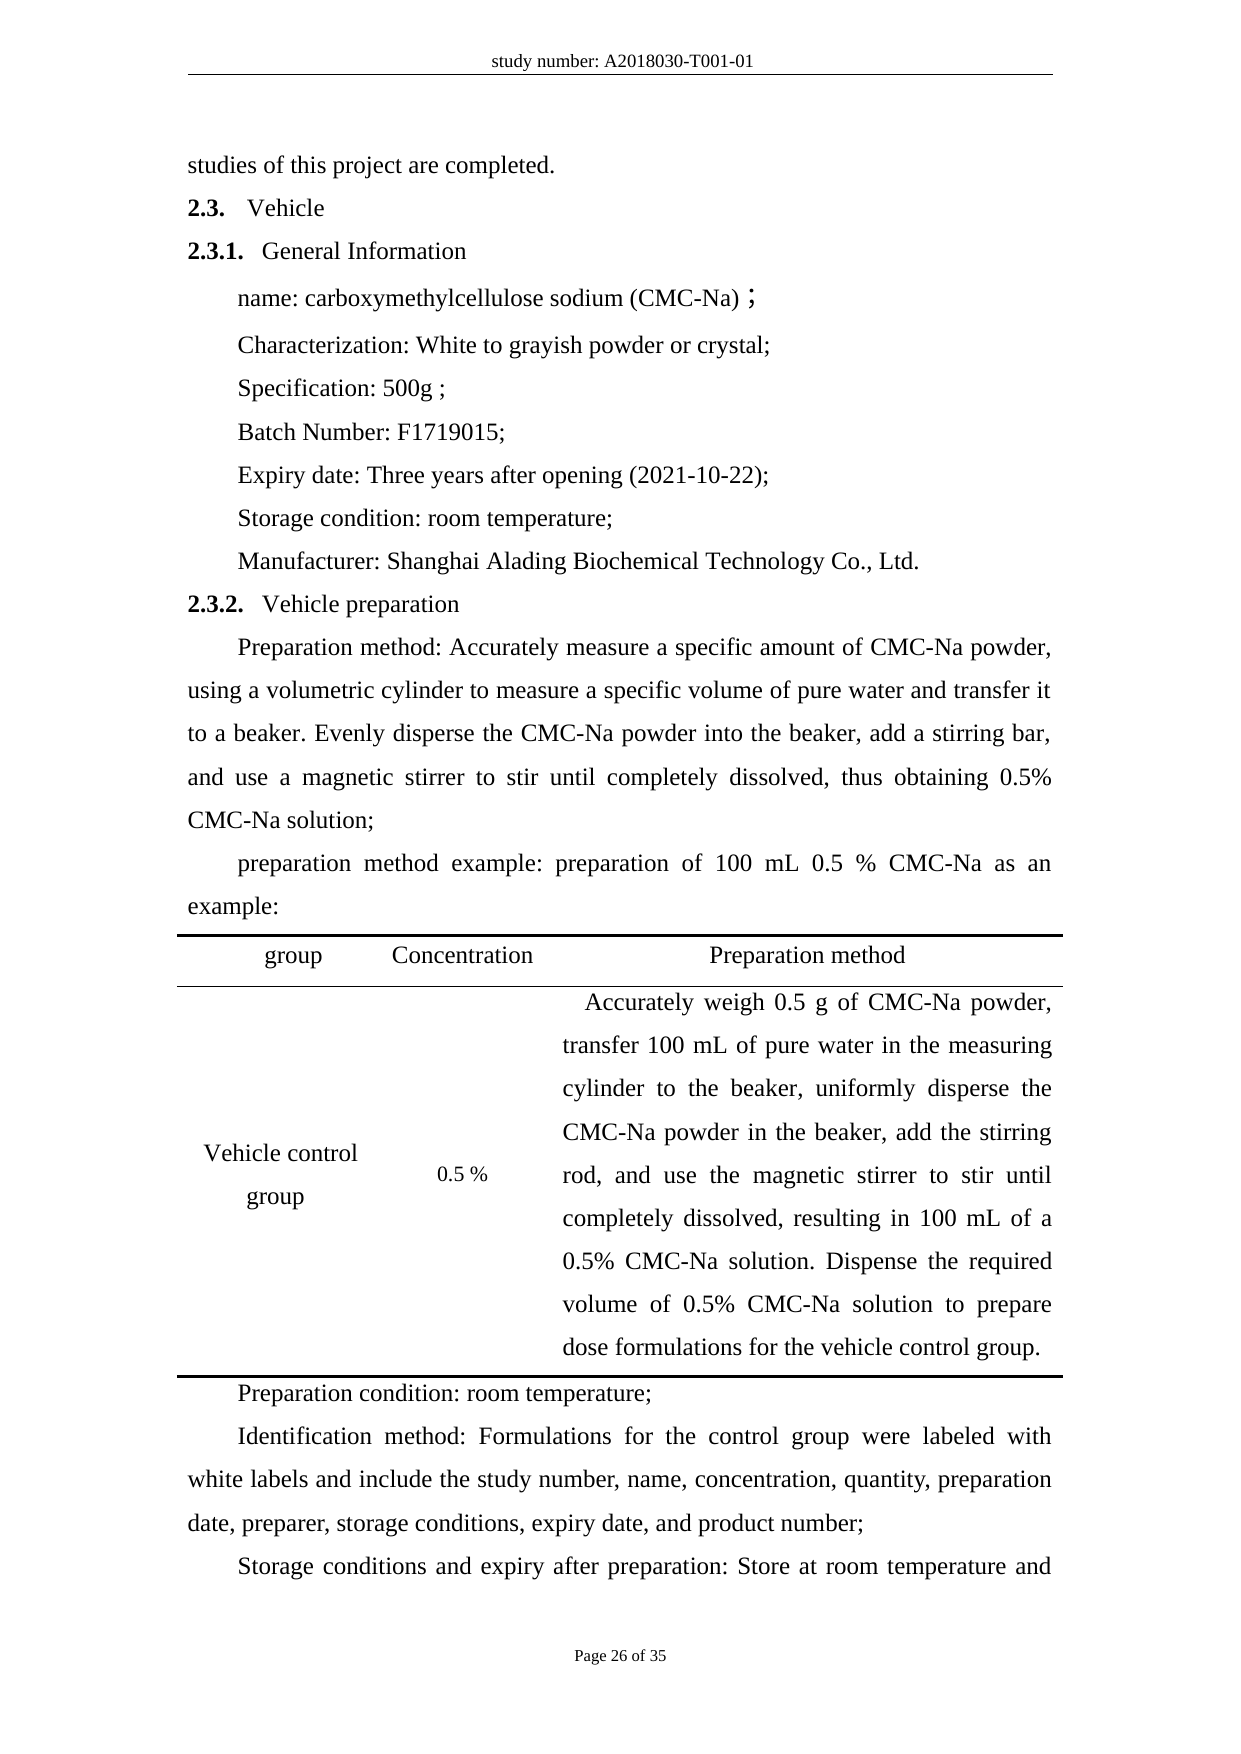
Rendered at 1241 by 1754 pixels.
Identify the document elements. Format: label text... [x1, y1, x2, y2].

text Batch Number: F1719015; [187, 417, 1053, 445]
table_cell Vehicle control group [177, 987, 373, 1375]
text Preparation method: Accurately measure a specific amount of CMC-Na powder, using a volumetric cylinder to measure a specific volume of pure water and transfer it to a beaker. Evenly disperse the CMC-Na powder into the beaker, add a stirring bar, and use a magnetic stirrer to stir until completely dissolved, thus obtaining 0.5% CMC-Na solution; [187, 632, 1053, 833]
text Identification method: Formulations for the control group were labeled with white labels and include the study number, name, concentration, quantity, preparation date, preparer, storage conditions, expiry date, and product number; [187, 1421, 1053, 1536]
table_cell Accurately weigh 0.5 g of CMC-Na powder, transfer 100 mL of pure water in the measuring cylinder to the beaker, uniformly disperse the CMC-Na powder in the beaker, add the stirring rod, and use the magnetic stirrer to stir until completely dissolved, resulting in 100 mL of a 0.5% CMC-Na solution. Dispense the required volume of 0.5% CMC-Na solution to prepare dose formulations for the vehicle control group. [551, 987, 1063, 1375]
text name: carboxymethylcellulose sodium (CMC-Na)； [187, 279, 1053, 313]
text Preparation condition: room temperature; [187, 1378, 1053, 1407]
table_cell 0.5 % [373, 987, 551, 1375]
table_header Preparation method [551, 937, 1063, 986]
table_header group [177, 937, 373, 986]
text preparation method example: preparation of 100 mL 0.5 % CMC-Na as an example: [187, 848, 1053, 920]
text Specification: 500g ; [187, 373, 1053, 402]
list General Information [187, 236, 1053, 265]
list Vehicle preparation [187, 589, 1053, 618]
table_header Concentration [373, 937, 551, 986]
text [187, 150, 1053, 179]
text Storage condition: room temperature; [187, 503, 1053, 532]
text Expiry date: Three years after opening (2021-10-22); [187, 460, 1053, 488]
text Characterization: White to grayish powder or crystal; [187, 330, 1053, 359]
text Manufacturer: Shanghai Alading Biochemical Technology Co., Ltd. [187, 546, 1053, 575]
list Vehicle [187, 193, 1053, 222]
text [187, 1551, 1053, 1579]
